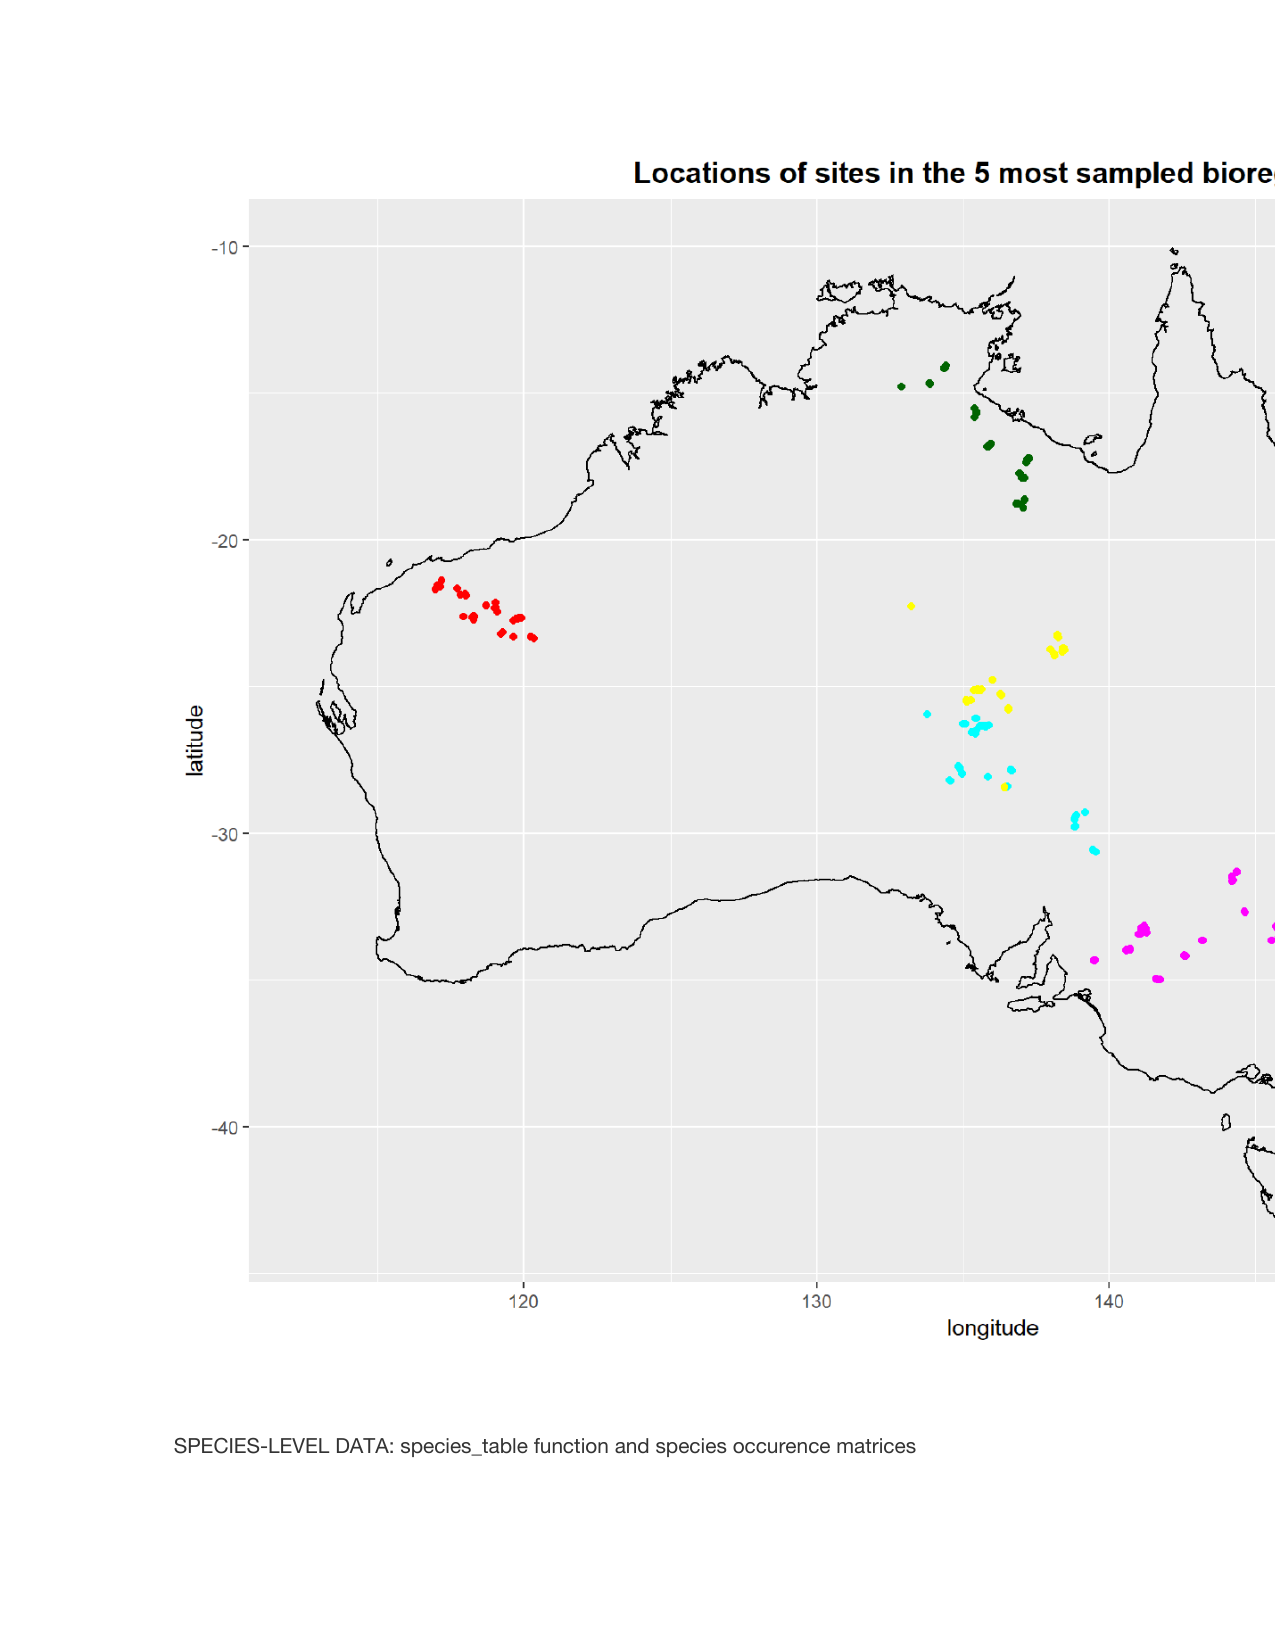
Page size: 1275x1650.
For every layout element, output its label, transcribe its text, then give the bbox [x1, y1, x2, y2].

picture [173, 150, 1275, 1351]
text SPECIES-LEVEL DATA: species_table function and species occurence matrices [173, 1433, 1102, 1459]
